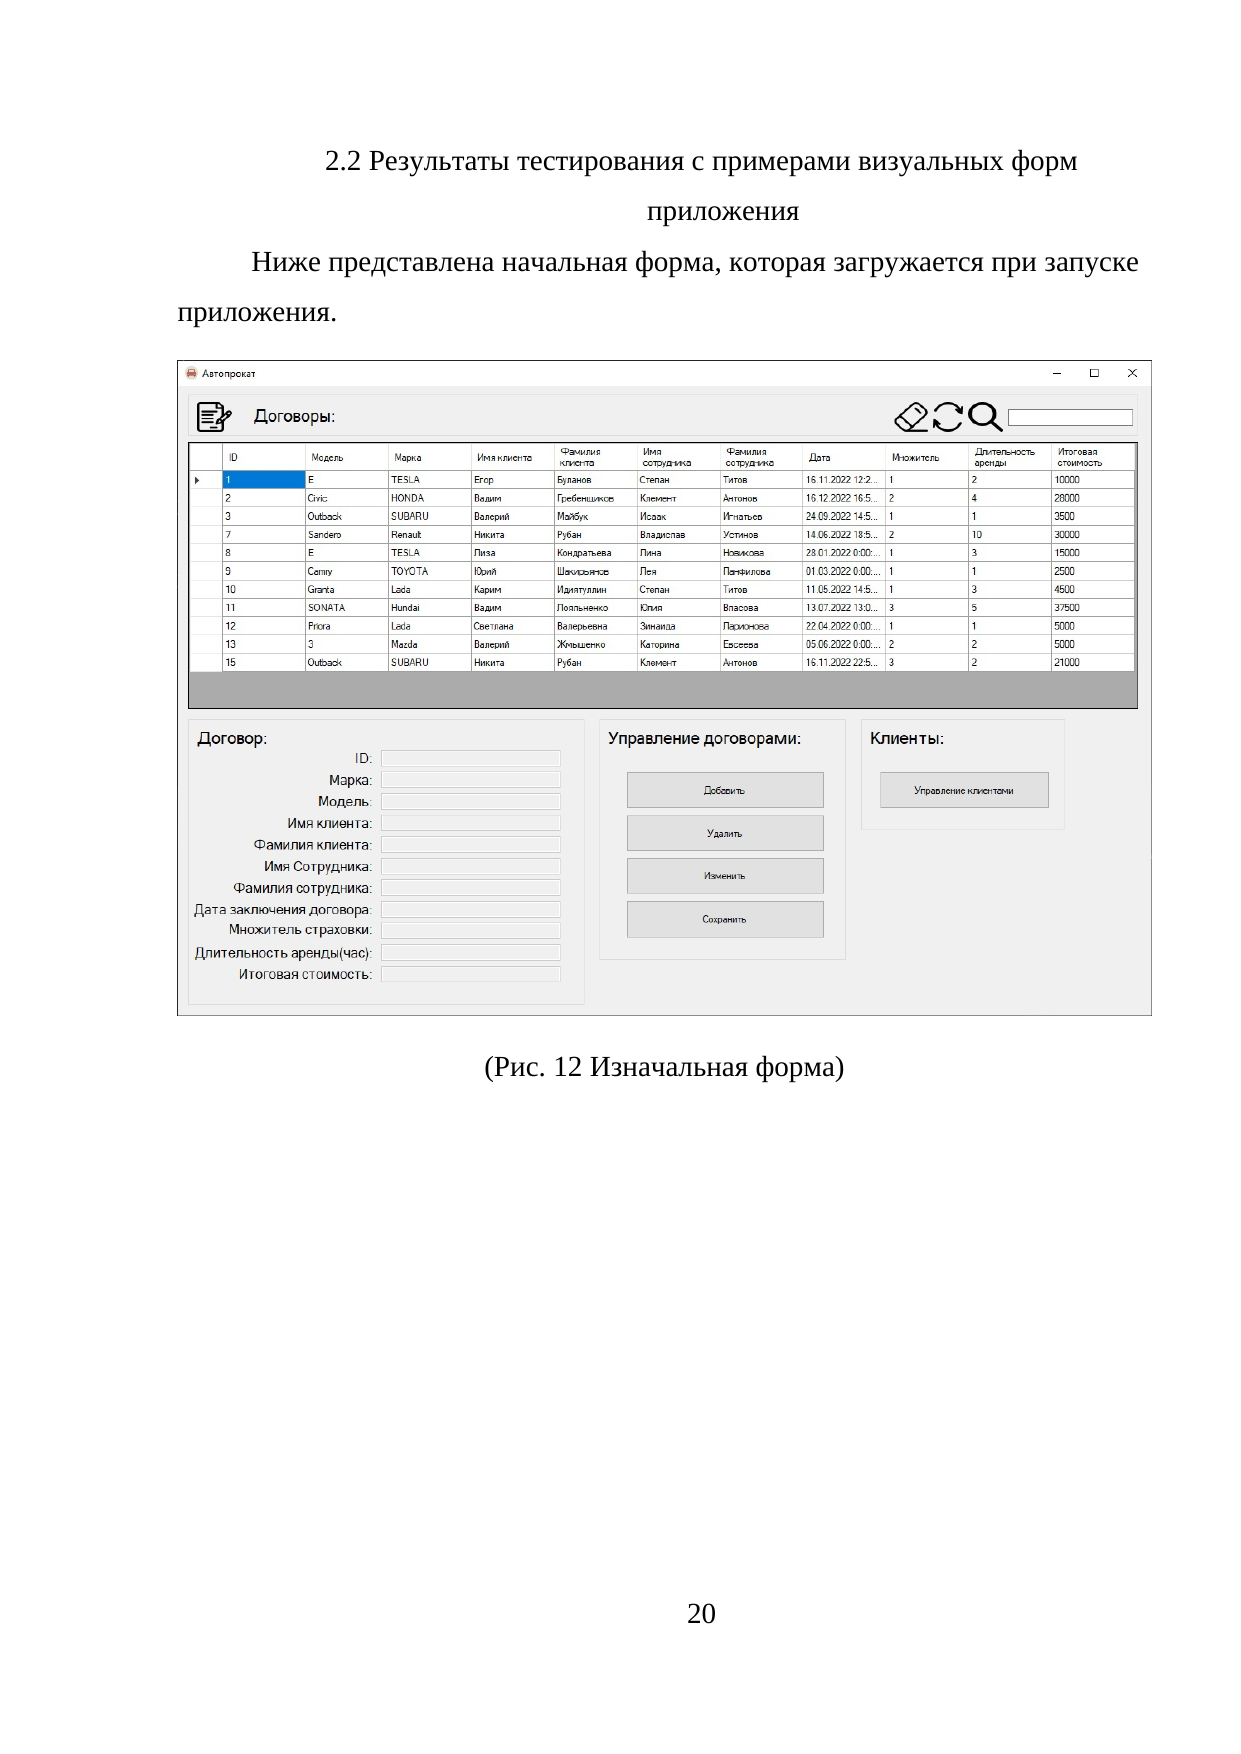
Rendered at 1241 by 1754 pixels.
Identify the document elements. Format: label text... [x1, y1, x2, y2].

subtitle Результаты тестирования с примерами визуальных форм приложения [251, 143, 1152, 227]
text (Рис. 12 Изначальная форма) [177, 1049, 1152, 1083]
picture [177, 360, 1152, 1016]
text Ниже представлена начальная форма, которая загружается при запуске приложения. [177, 244, 1152, 328]
